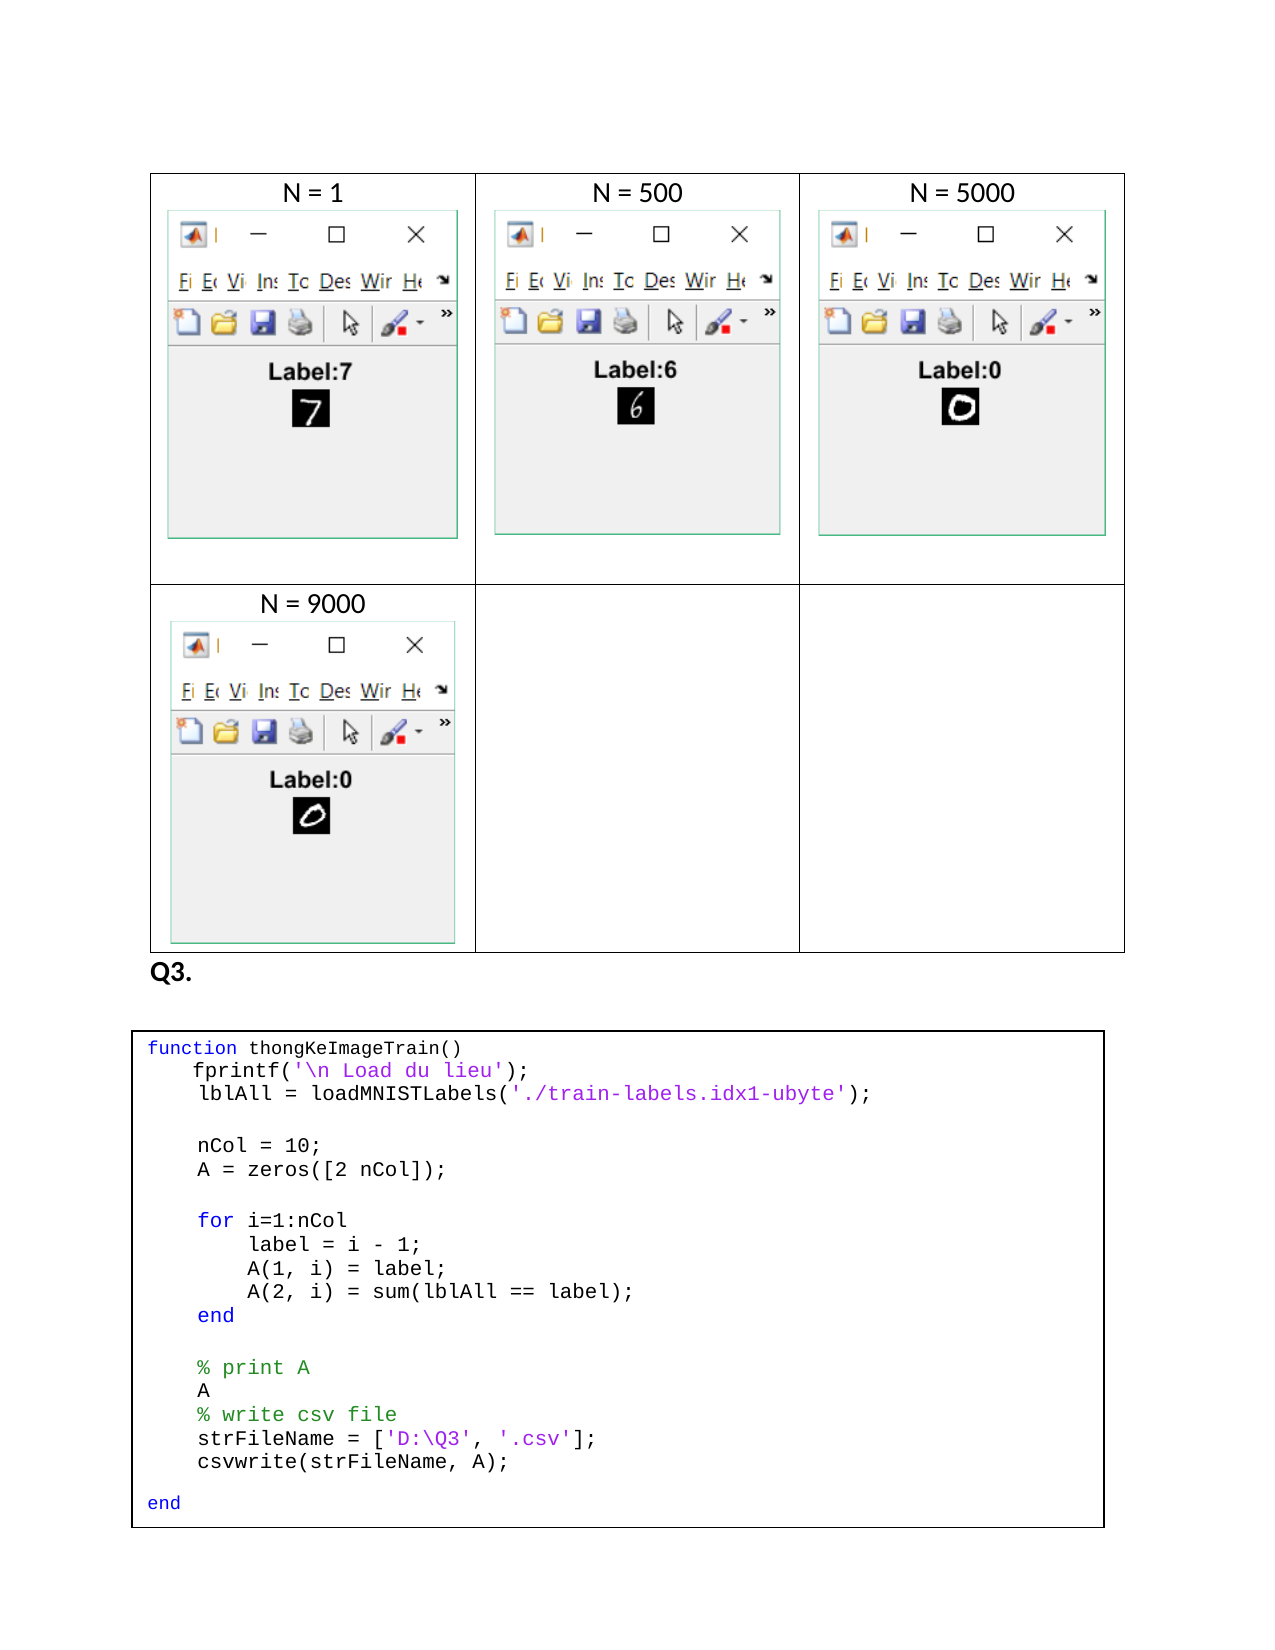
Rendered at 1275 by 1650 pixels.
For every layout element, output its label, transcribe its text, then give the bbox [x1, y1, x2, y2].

picture [818, 210, 1106, 536]
picture [494, 210, 781, 535]
table_cell [800, 585, 1124, 952]
picture [170, 621, 456, 944]
table_header N = 5000 [800, 174, 1124, 584]
table_cell N = 9000 [151, 585, 475, 952]
table_header N = 1 [151, 174, 475, 584]
text Q3. [150, 953, 1125, 988]
picture [167, 210, 458, 539]
table_header N = 500 [476, 174, 799, 584]
table_cell [476, 585, 799, 952]
